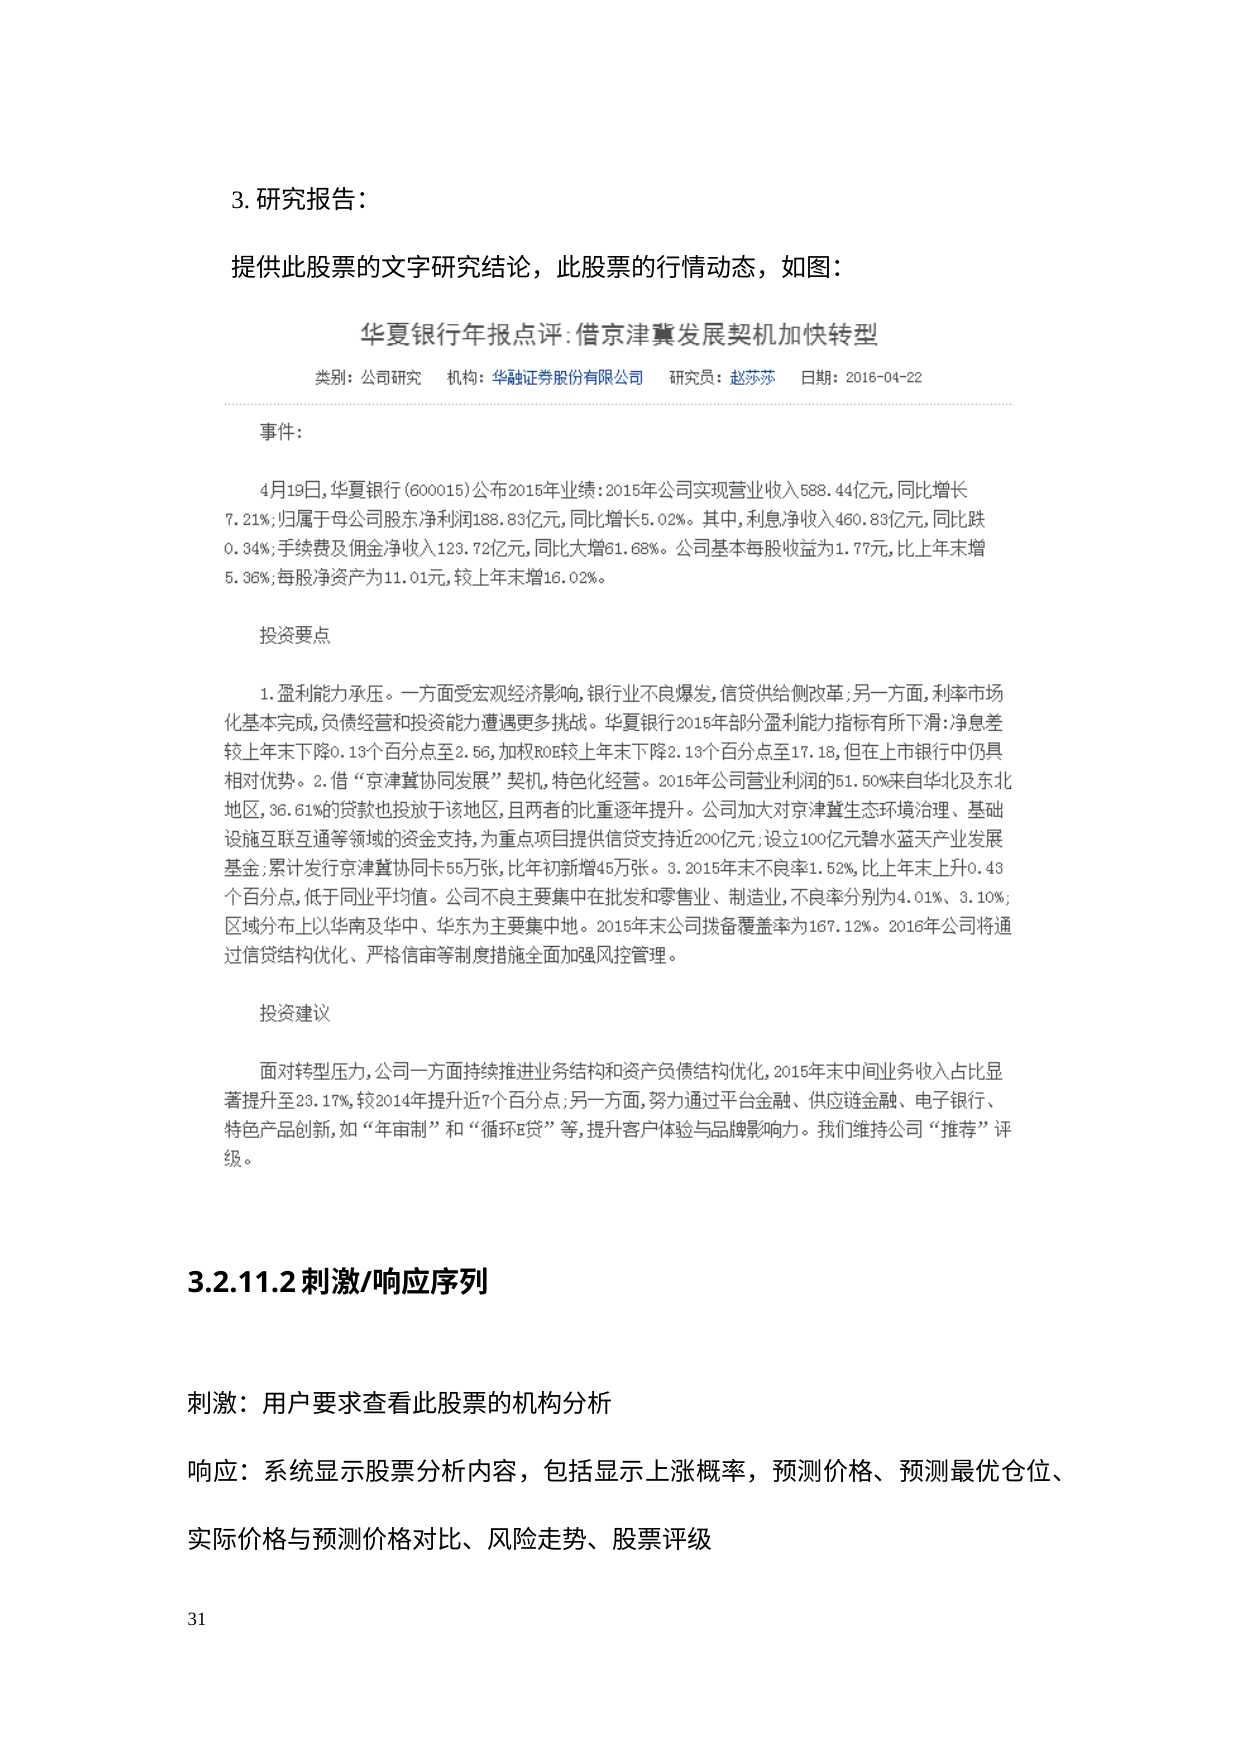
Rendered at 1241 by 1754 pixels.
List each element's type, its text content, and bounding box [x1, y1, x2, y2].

text 响应：系统显示股票分析内容，包括显示上涨概率，预测价格、预测最优仓位、实际价格与预测价格对比、风险走势、股票评级 [187, 1435, 1053, 1571]
subtitle 3.2.11.2刺激/响应序列 [187, 1246, 1053, 1314]
text 3. 研究报告： [187, 164, 1053, 232]
picture [187, 299, 1053, 1186]
text 刺激：用户要求查看此股票的机构分析 [187, 1367, 1053, 1435]
text 提供此股票的文字研究结论，此股票的行情动态，如图： [187, 232, 1053, 299]
